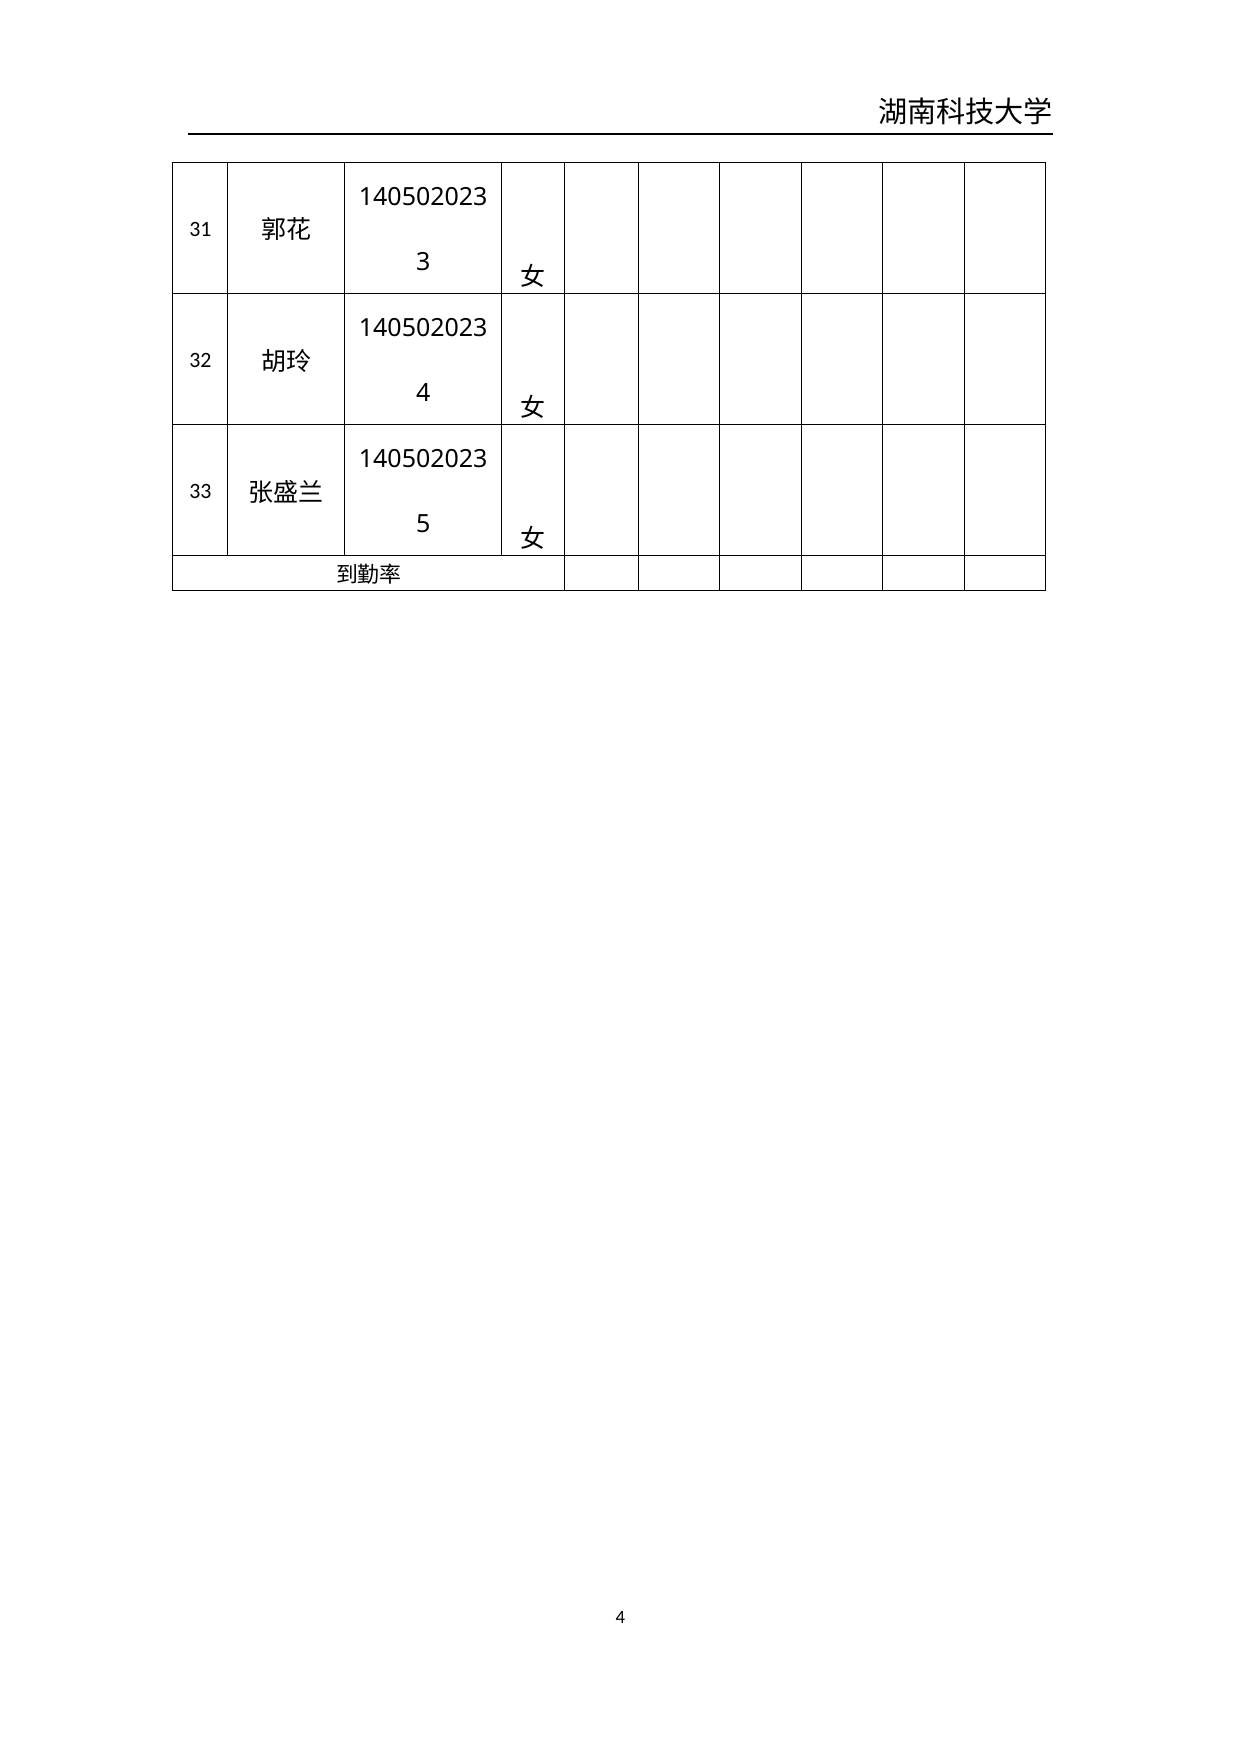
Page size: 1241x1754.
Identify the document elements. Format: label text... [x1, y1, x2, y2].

table_cell [883, 425, 964, 555]
table_cell [720, 163, 801, 293]
table_cell [639, 556, 719, 590]
table_cell [802, 294, 882, 424]
table_cell 到勤率 [173, 556, 564, 590]
table_cell [720, 425, 801, 555]
table_cell [720, 556, 801, 590]
table_cell [802, 556, 882, 590]
table_cell [565, 425, 638, 555]
table_cell [639, 425, 719, 555]
table_cell [802, 163, 882, 293]
table_cell 女 [502, 163, 564, 293]
table_cell 1405020234 [345, 294, 501, 424]
table_cell [965, 556, 1045, 590]
table_cell [639, 163, 719, 293]
table_cell [883, 163, 964, 293]
table_cell [639, 294, 719, 424]
table_cell 胡玲 [228, 294, 344, 424]
table_cell 1405020235 [345, 425, 501, 555]
table_cell 1405020233 [345, 163, 501, 293]
table_cell [565, 556, 638, 590]
table_cell [965, 294, 1045, 424]
table_cell 张盛兰 [228, 425, 344, 555]
table_cell [720, 294, 801, 424]
table_cell [965, 425, 1045, 555]
table_cell 女 [502, 294, 564, 424]
table_cell [802, 425, 882, 555]
table_cell 32 [173, 294, 227, 424]
table_cell 女 [502, 425, 564, 555]
table_cell 31 [173, 163, 227, 293]
table_cell [565, 163, 638, 293]
table_cell [565, 294, 638, 424]
table_cell [883, 556, 964, 590]
table_cell [965, 163, 1045, 293]
table_cell 33 [173, 425, 227, 555]
table_cell 郭花 [228, 163, 344, 293]
table_cell [883, 294, 964, 424]
